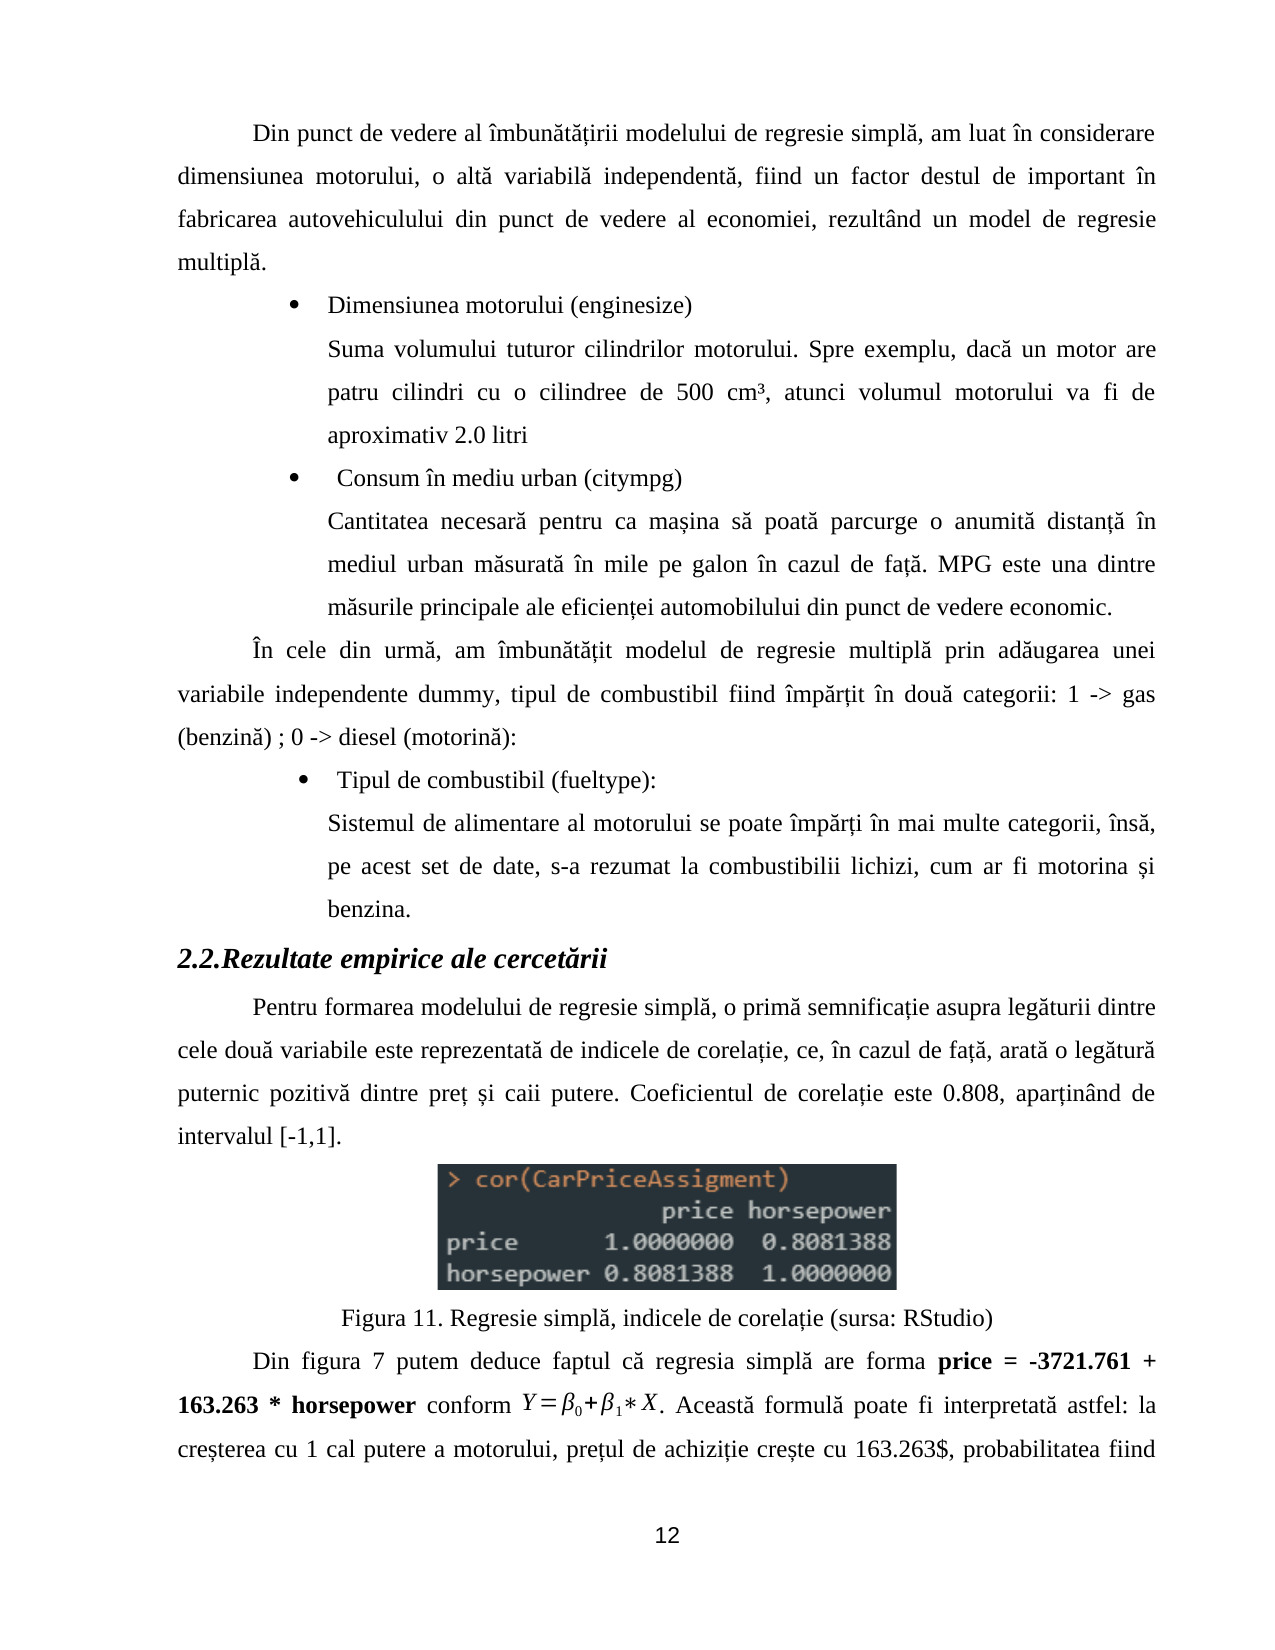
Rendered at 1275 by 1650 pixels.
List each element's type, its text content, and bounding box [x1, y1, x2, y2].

text În cele din urmă, am îmbunătățit modelul de regresie multiplă prin adăugarea unei variabile independente dummy, tipul de combustibil fiind împărțit în două categorii: 1 -> gas (benzină) ; 0 -> diesel (motorină): [177, 636, 1157, 751]
list Consum în mediu urban (citympg) [290, 463, 1157, 492]
text Din punct de vedere al îmbunătățirii modelului de regresie simplă, am luat în considerare dimensiunea motorului, o altă variabilă independentă, fiind un factor destul de important în fabricarea autovehiculului din punct de vedere al economiei, rezultând un model de regresie multiplă. [177, 118, 1157, 276]
subtitle 2.2.Rezultate empirice ale cercetării [177, 942, 1157, 975]
text Sistemul de alimentare al motorului se poate împărți în mai multe categorii, însă, pe acest set de date, s-a rezumat la combustibilii lichizi, cum ar fi motorina și benzina. [327, 808, 1157, 923]
text Cantitatea necesară pentru ca mașina să poată parcurge o anumită distanță în mediul urban măsurată în mile pe galon în cazul de față. MPG este una dintre măsurile principale ale eficienței automobilului din punct de vedere economic. [327, 506, 1157, 621]
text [177, 1346, 1157, 1463]
list Tipul de combustibil (fueltype): [299, 765, 1157, 794]
text Pentru formarea modelului de regresie simplă, o primă semnificație asupra legăturii dintre cele două variabile este reprezentată de indicele de corelație, ce, în cazul de față, arată o legătură puternic pozitivă dintre preț și caii putere. Coeficientul de corelație este 0.808, aparținând de intervalul [-1,1]. [177, 992, 1157, 1150]
text Figura 11. Regresie simplă, indicele de corelație (sursa: RStudio) [177, 1303, 1157, 1331]
list Dimensiunea motorului (enginesize) [290, 291, 1157, 319]
text Suma volumului tuturor cilindrilor motorului. Spre exemplu, dacă un motor are patru cilindri cu o cilindree de 500 cm³, atunci volumul motorului va fi de aproximativ 2.0 litri [327, 334, 1157, 449]
picture [437, 1164, 897, 1290]
